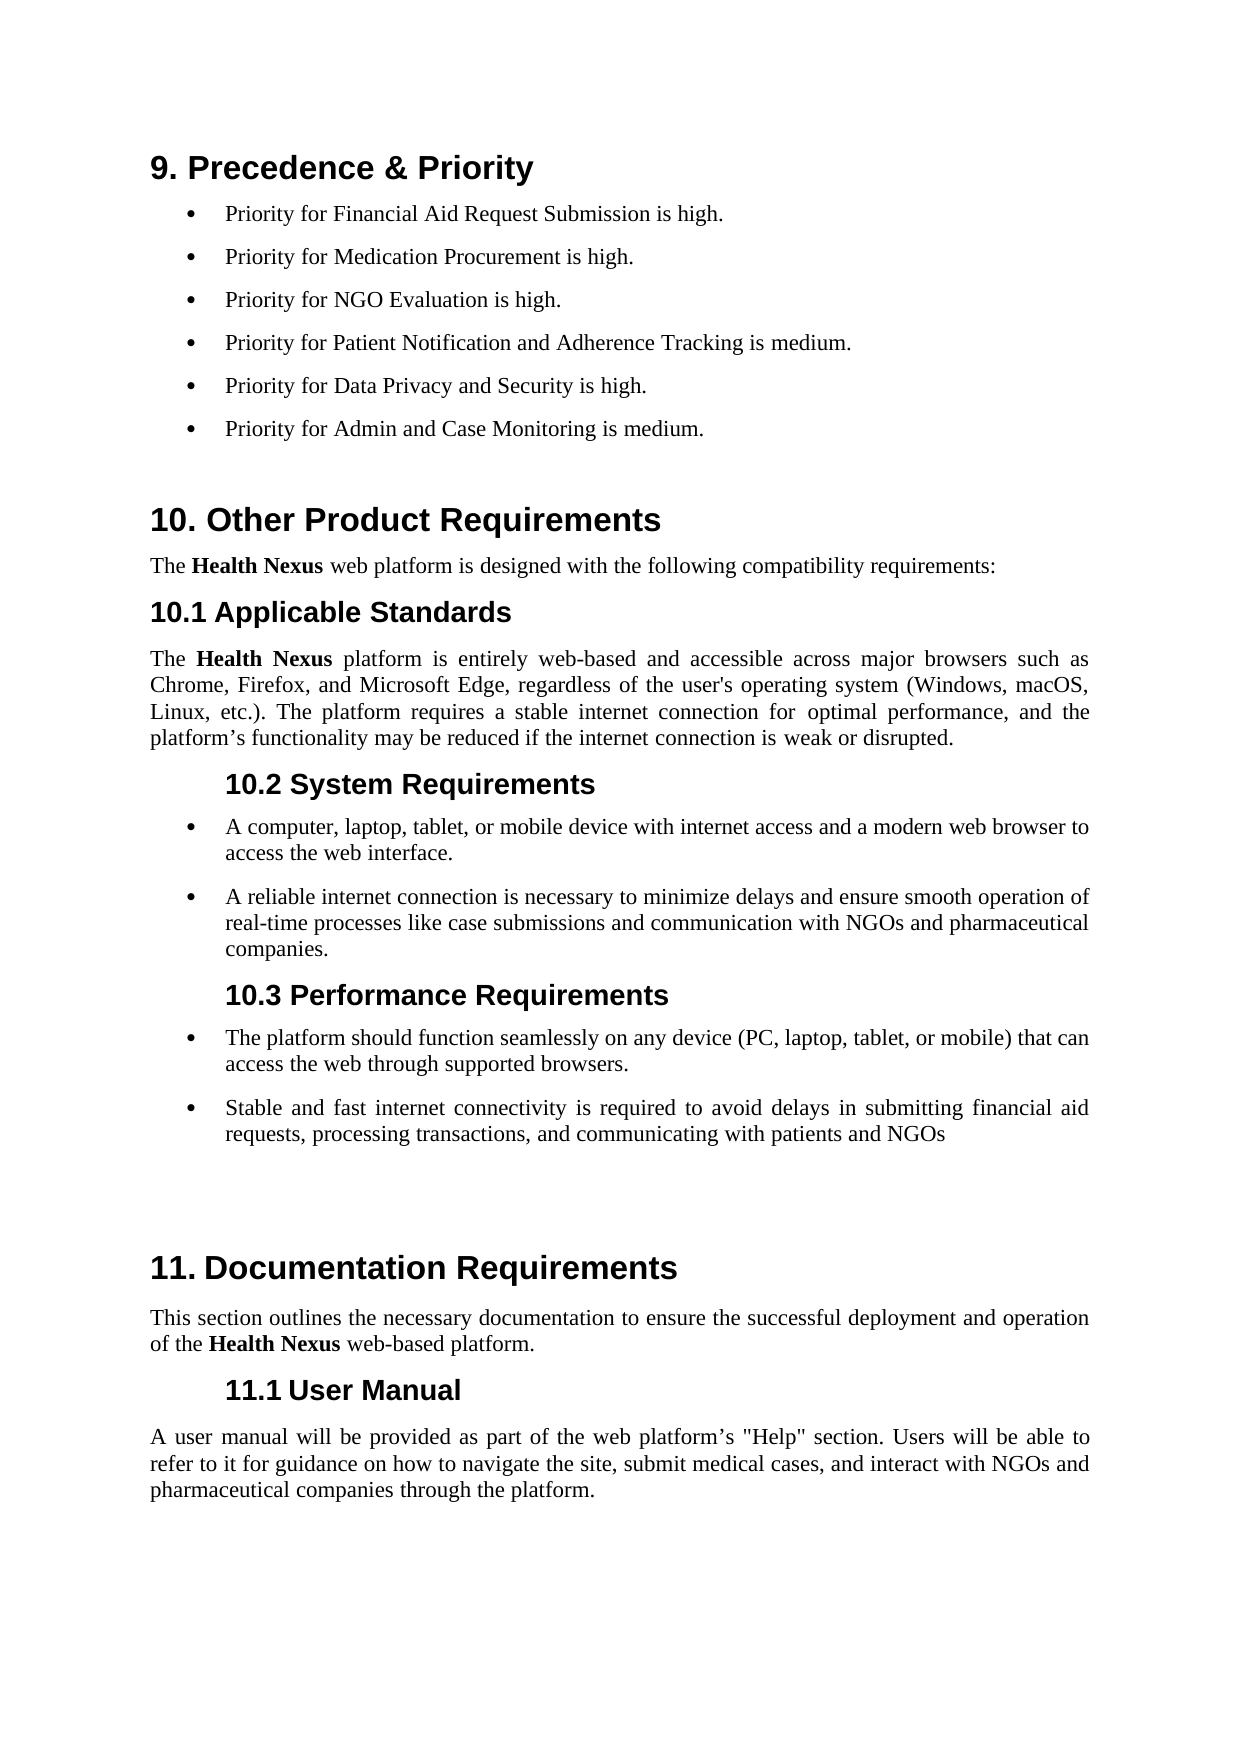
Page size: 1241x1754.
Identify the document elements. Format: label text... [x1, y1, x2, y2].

text The Health Nexus platform is entirely web-based and accessible across major browsers such as Chrome, Firefox, and Microsoft Edge, regardless of the user's operating system (Windows, macOS, Linux, etc.). The platform requires a stable internet connection for optimal performance, and the platform’s functionality may be reduced if the internet connection is weak or disrupted. [150, 645, 1091, 751]
text The Health Nexus web platform is designed with the following compatibility requirements: [150, 552, 1209, 578]
list A reliable internet connection is necessary to minimize delays and ensure smooth operation of real-time processes like case submissions and communication with NGOs and pharmaceutical companies. [187, 883, 1091, 962]
list Stable and fast internet connectivity is required to avoid delays in submitting financial aid requests, processing transactions, and communicating with patients and NGOs [187, 1094, 1091, 1146]
subtitle Performance Requirements [225, 978, 1209, 1011]
subtitle System Requirements [225, 767, 1209, 800]
list Priority for Admin and Case Monitoring is medium. [187, 415, 1209, 441]
list Priority for Data Privacy and Security is high. [187, 372, 1209, 398]
list Priority for Financial Aid Request Submission is high. [187, 200, 1209, 226]
subtitle User Manual [225, 1373, 1209, 1406]
subtitle Precedence & Priority [150, 148, 1209, 187]
text A user manual will be provided as part of the web platform’s "Help" section. Users will be able to refer to it for guidance on how to navigate the site, submit medical cases, and interact with NGOs and pharmaceutical companies through the platform. [150, 1423, 1091, 1502]
text This section outlines the necessary documentation to ensure the successful deployment and operation of the Health Nexus web-based platform. [150, 1304, 1091, 1357]
subtitle Applicable Standards [150, 595, 1209, 628]
list A computer, laptop, tablet, or mobile device with internet access and a modern web browser to access the web interface. [187, 813, 1091, 866]
subtitle Other Product Requirements [150, 501, 1209, 539]
list The platform should function seamlessly on any device (PC, laptop, tablet, or mobile) that can access the web through supported browsers. [187, 1024, 1091, 1077]
list Priority for NGO Evaluation is high. [187, 286, 1209, 312]
list Priority for Medication Procurement is high. [187, 243, 1209, 269]
subtitle Documentation Requirements [150, 1248, 1209, 1287]
list Priority for Patient Notification and Adherence Tracking is medium. [187, 329, 1209, 355]
